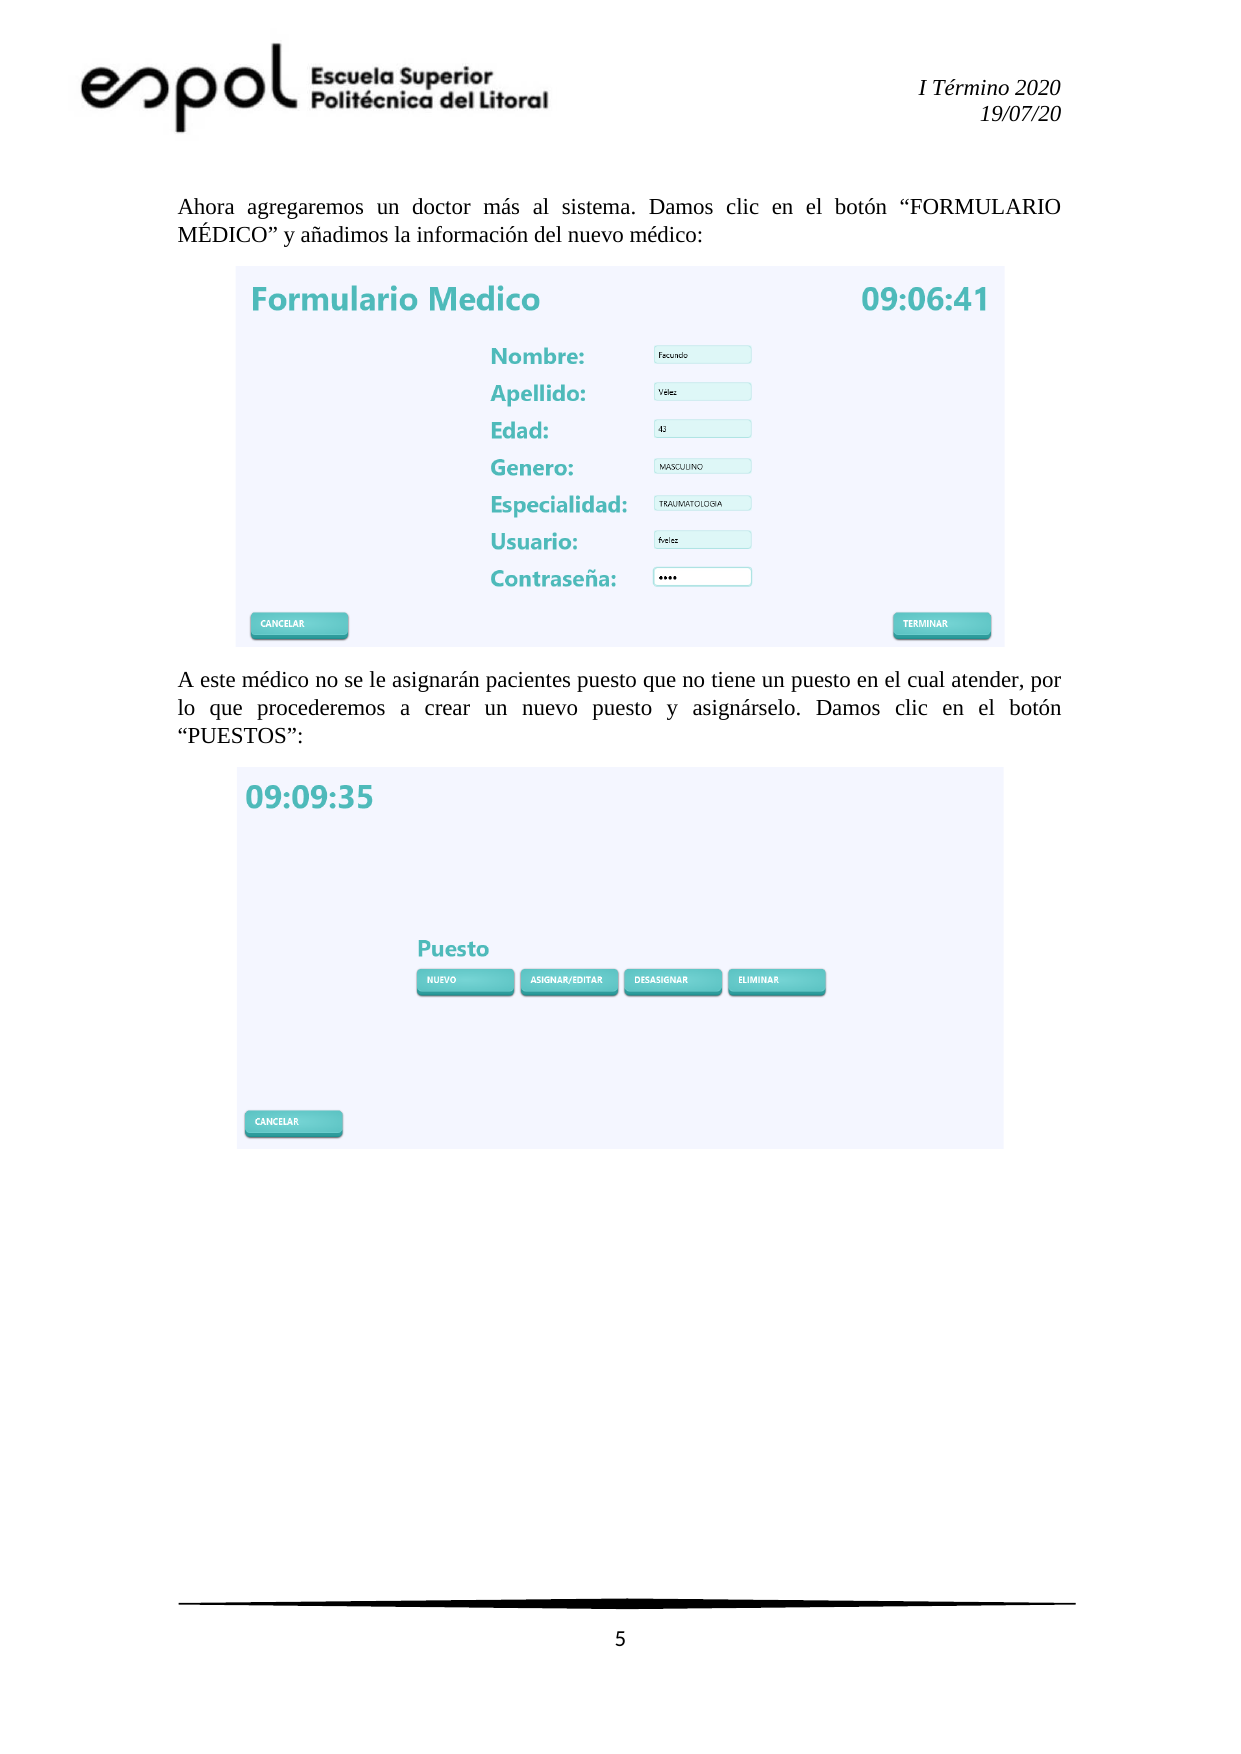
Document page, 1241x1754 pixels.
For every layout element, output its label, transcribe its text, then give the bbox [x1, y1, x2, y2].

text Ahora agregaremos un doctor más al sistema. Damos clic en el botón “FORMULARIO MÉDICO” y añadimos la información del nuevo médico: [177, 193, 1063, 247]
picture [235, 266, 1005, 647]
text A este médico no se le asignarán pacientes puesto que no tiene un puesto en el cual atender, por lo que procederemos a crear un nuevo puesto y asignárselo. Damos clic en el botón “PUESTOS”: [177, 666, 1063, 749]
picture [236, 767, 1004, 1149]
picture [67, 28, 564, 147]
